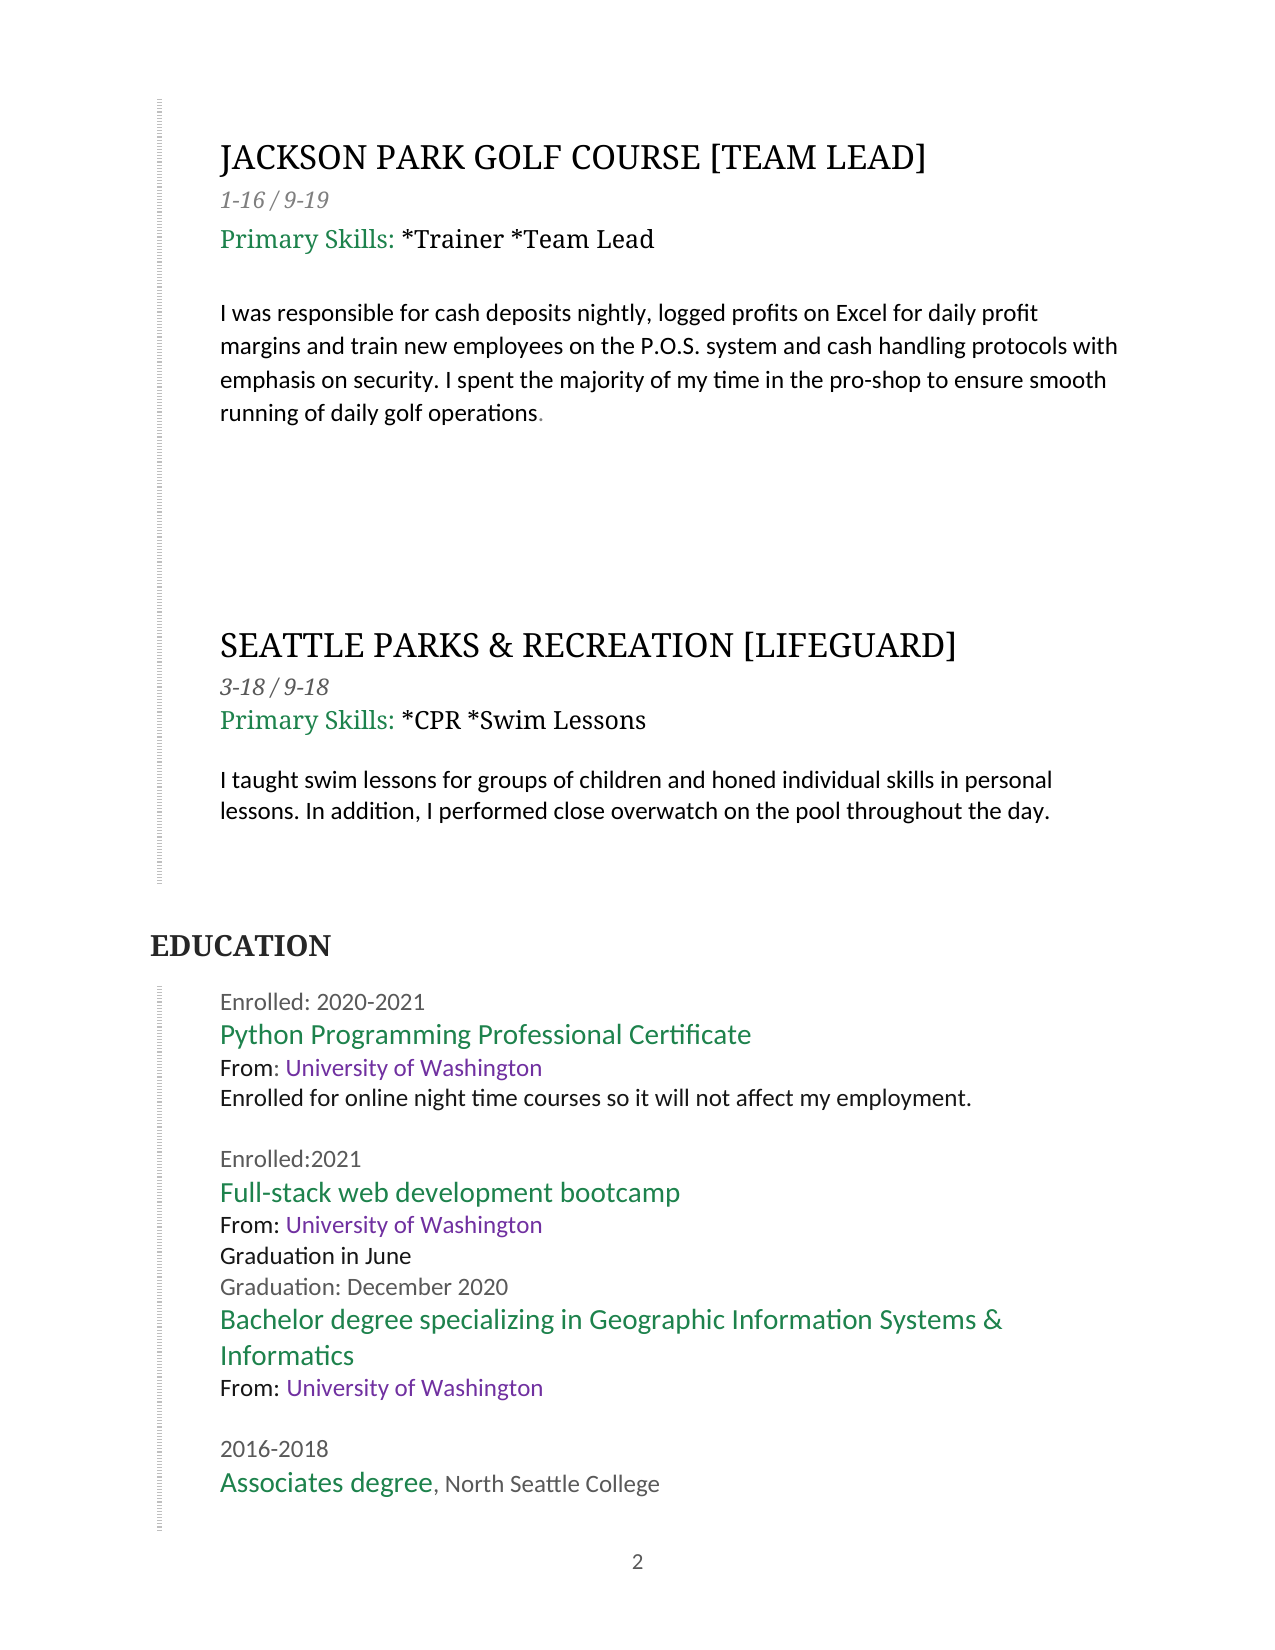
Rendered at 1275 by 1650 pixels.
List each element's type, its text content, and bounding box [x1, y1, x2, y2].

table_cell Seattle parks & Recreation [lifeguard] 3-18 / 9-18 Primary Skills: *CPR *Swim Lessons I taught swim lessons for groups of children and honed individual skills in personal lessons. In addition, I performed close overwatch on the pool throughout the day. [160, 459, 1125, 884]
table_cell Graduation: December 2020 Bachelor degree specializing in Geographic Information Systems & Informatics From: University of Washington [160, 1271, 1125, 1433]
table_header Enrolled: 2020-2021 Python Programming Professional Certificate From: University of Washington Enrolled for online night time courses so it will not affect my employment. [160, 986, 1125, 1143]
table_cell jackson park golf course [team lead] 1-16 / 9-19 Primary Skills: *Trainer *Team Lead I was responsible for cash deposits nightly, logged profits on Excel for daily profit margins and train new employees on the P.O.S. system and cash handling protocols with emphasis on security. I spent the majority of my time in the pro-shop to ensure smooth running of daily golf operations. [160, 99, 1125, 459]
table_cell 2016-2018 Associates degree, North Seattle College [160, 1434, 1125, 1530]
table_cell Enrolled:2021 Full-stack web development bootcamp From: University of Washington Graduation in June [160, 1144, 1125, 1271]
